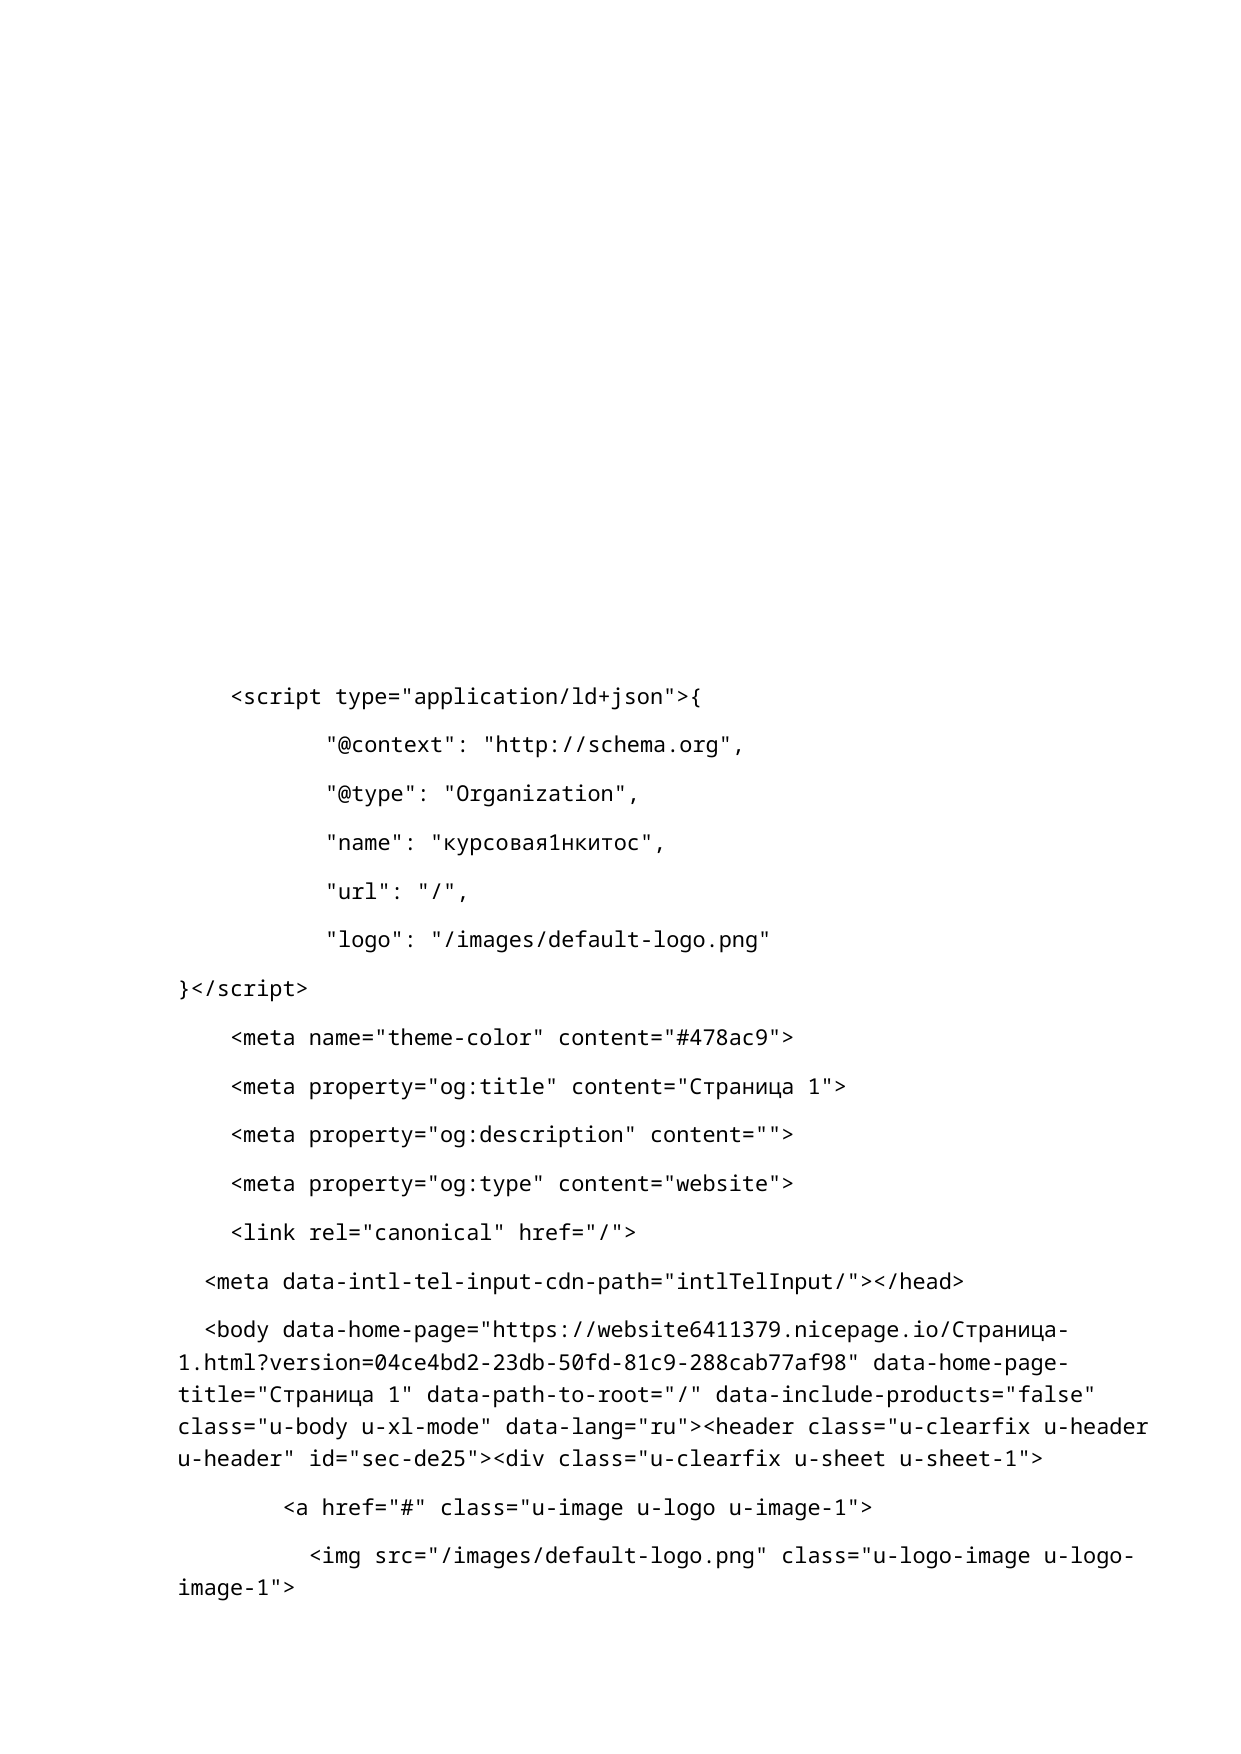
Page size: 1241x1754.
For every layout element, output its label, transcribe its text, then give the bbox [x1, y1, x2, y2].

text "logo": "/images/default-logo.png" [177, 924, 1152, 954]
text <a href="#" class="u-image u-logo u-image-1"> [177, 1491, 1152, 1521]
text <img src="/images/default-logo.png" class="u-logo-image u-logo-image-1"> [177, 1540, 1152, 1602]
text <meta data-intl-tel-input-cdn-path="intlTelInput/"></head> [177, 1266, 1152, 1295]
text <meta property="og:description" content=""> [177, 1119, 1152, 1149]
text <meta property="og:type" content="website"> [177, 1168, 1152, 1198]
text <link rel="canonical" href="/"> [177, 1217, 1152, 1247]
text <body data-home-page="https://website6411379.nicepage.io/Страница-1.html?version=04ce4bd2-23db-50fd-81c9-288cab77af98" data-home-page-title="Страница 1" data-path-to-root="/" data-include-products="false" class="u-body u-xl-mode" data-lang="ru"><header class="u-clearfix u-header u-header" id="sec-de25"><div class="u-clearfix u-sheet u-sheet-1"> [177, 1314, 1152, 1472]
text "name": "курсовая1нкитос", [177, 827, 1152, 857]
text }</script> [177, 973, 1152, 1003]
text "@type": "Organization", [177, 778, 1152, 808]
text "@context": "http://schema.org", [177, 729, 1152, 759]
text <meta name="theme-color" content="#478ac9"> [177, 1022, 1152, 1052]
text <meta property="og:title" content="Страница 1"> [177, 1071, 1152, 1100]
text "url": "/", [177, 876, 1152, 905]
text <script type="application/ld+json">{ [177, 681, 1152, 710]
